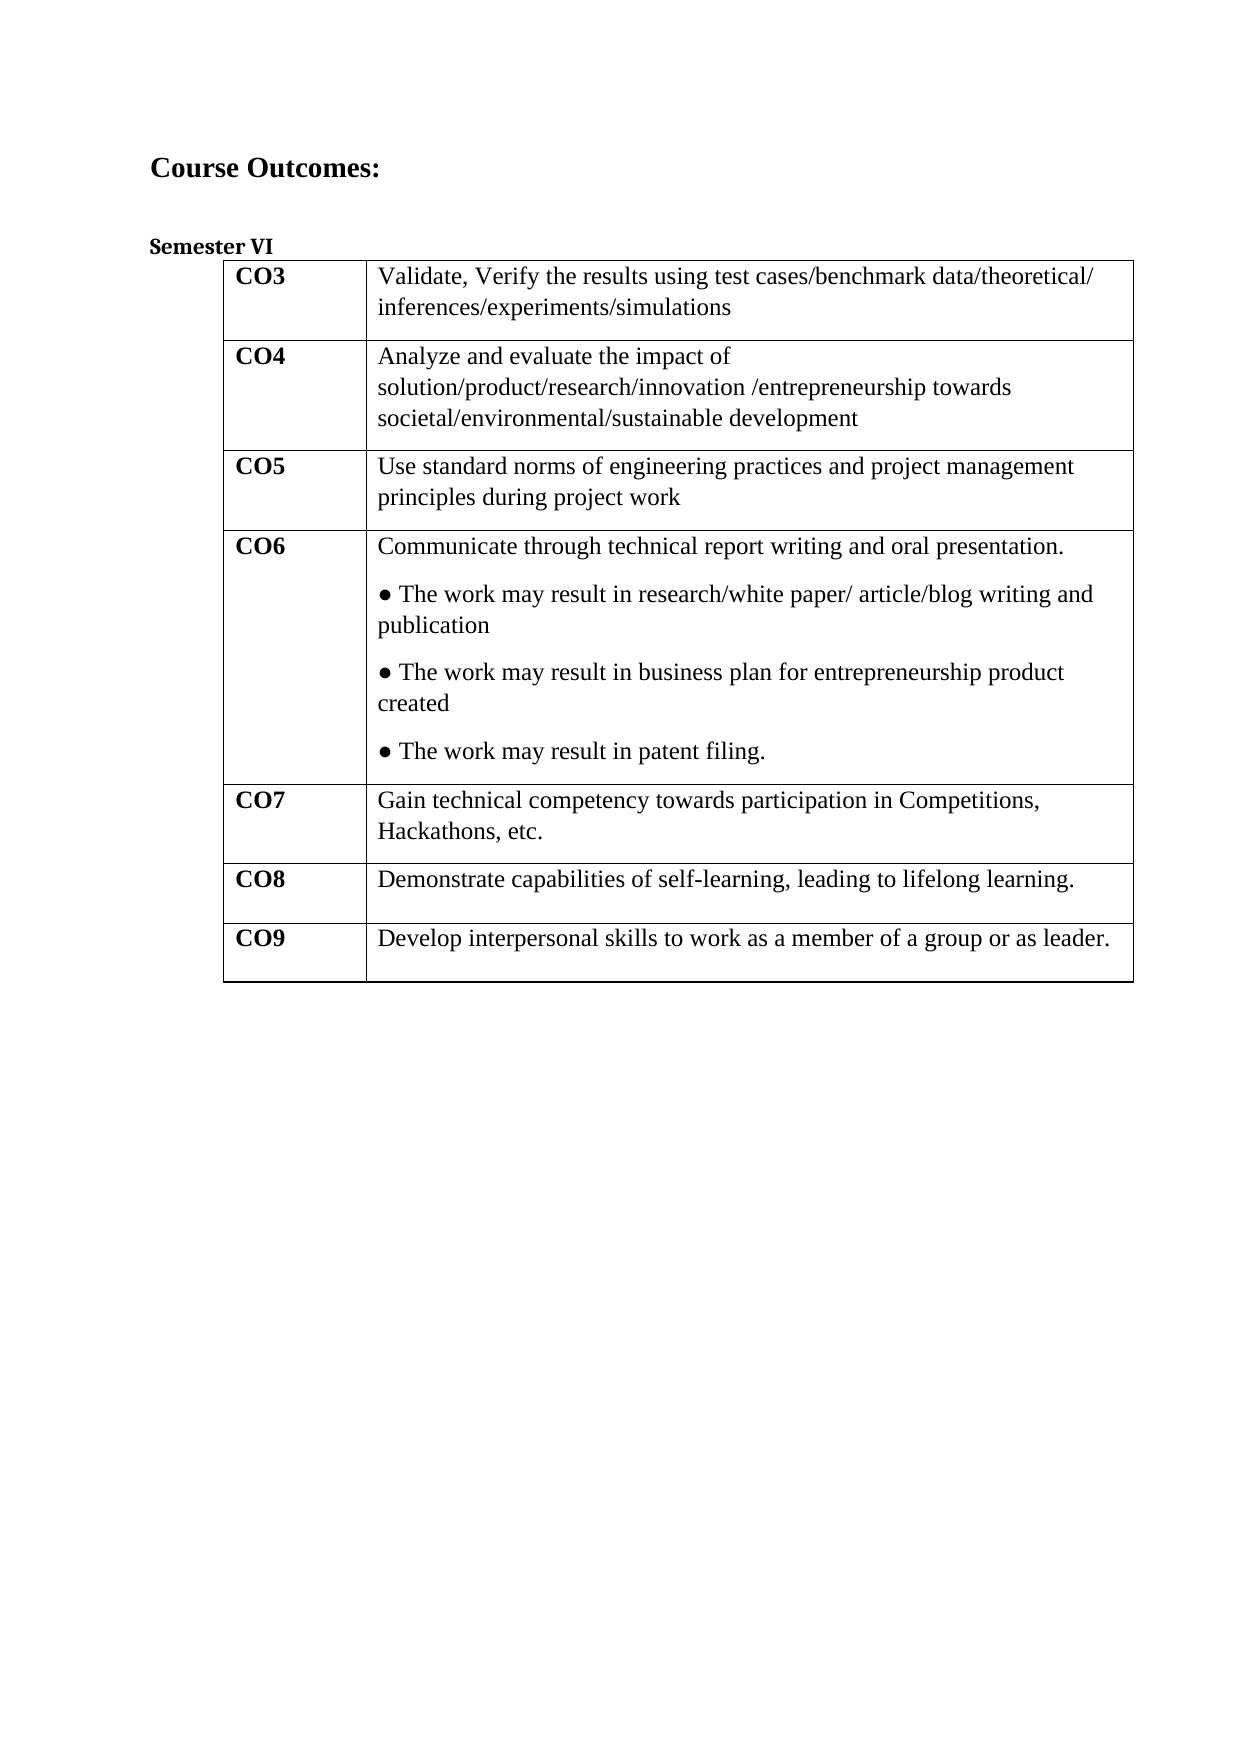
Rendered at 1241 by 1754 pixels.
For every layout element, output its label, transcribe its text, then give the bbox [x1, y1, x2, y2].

table_cell Use standard norms of engineering practices and project management principles during project work [367, 451, 1133, 530]
text Semester VI [150, 234, 1095, 260]
table_cell CO5 [224, 451, 366, 530]
table_cell Analyze and evaluate the impact of solution/product/research/innovation /entrepreneurship towards societal/environmental/sustainable development [367, 341, 1133, 450]
table_cell Gain technical competency towards participation in Competitions, Hackathons, etc. [367, 785, 1133, 863]
table_cell CO9 [224, 924, 366, 981]
text Course Outcomes: [150, 150, 1095, 183]
table_cell CO4 [224, 341, 366, 450]
table_cell CO8 [224, 864, 366, 922]
table_header CO3 [224, 261, 366, 340]
table_cell Demonstrate capabilities of self-learning, leading to lifelong learning. [367, 864, 1133, 922]
table_cell CO6 [224, 531, 366, 784]
table_header Validate, Verify the results using test cases/benchmark data/theoretical/ inferences/experiments/simulations [367, 261, 1133, 340]
table_cell Develop interpersonal skills to work as a member of a group or as leader. [367, 924, 1133, 981]
table_cell Communicate through technical report writing and oral presentation. ● The work may result in research/white paper/ article/blog writing and publication ● The work may result in business plan for entrepreneurship product created ● The work may result in patent filing. [367, 531, 1133, 784]
table_cell CO7 [224, 785, 366, 863]
